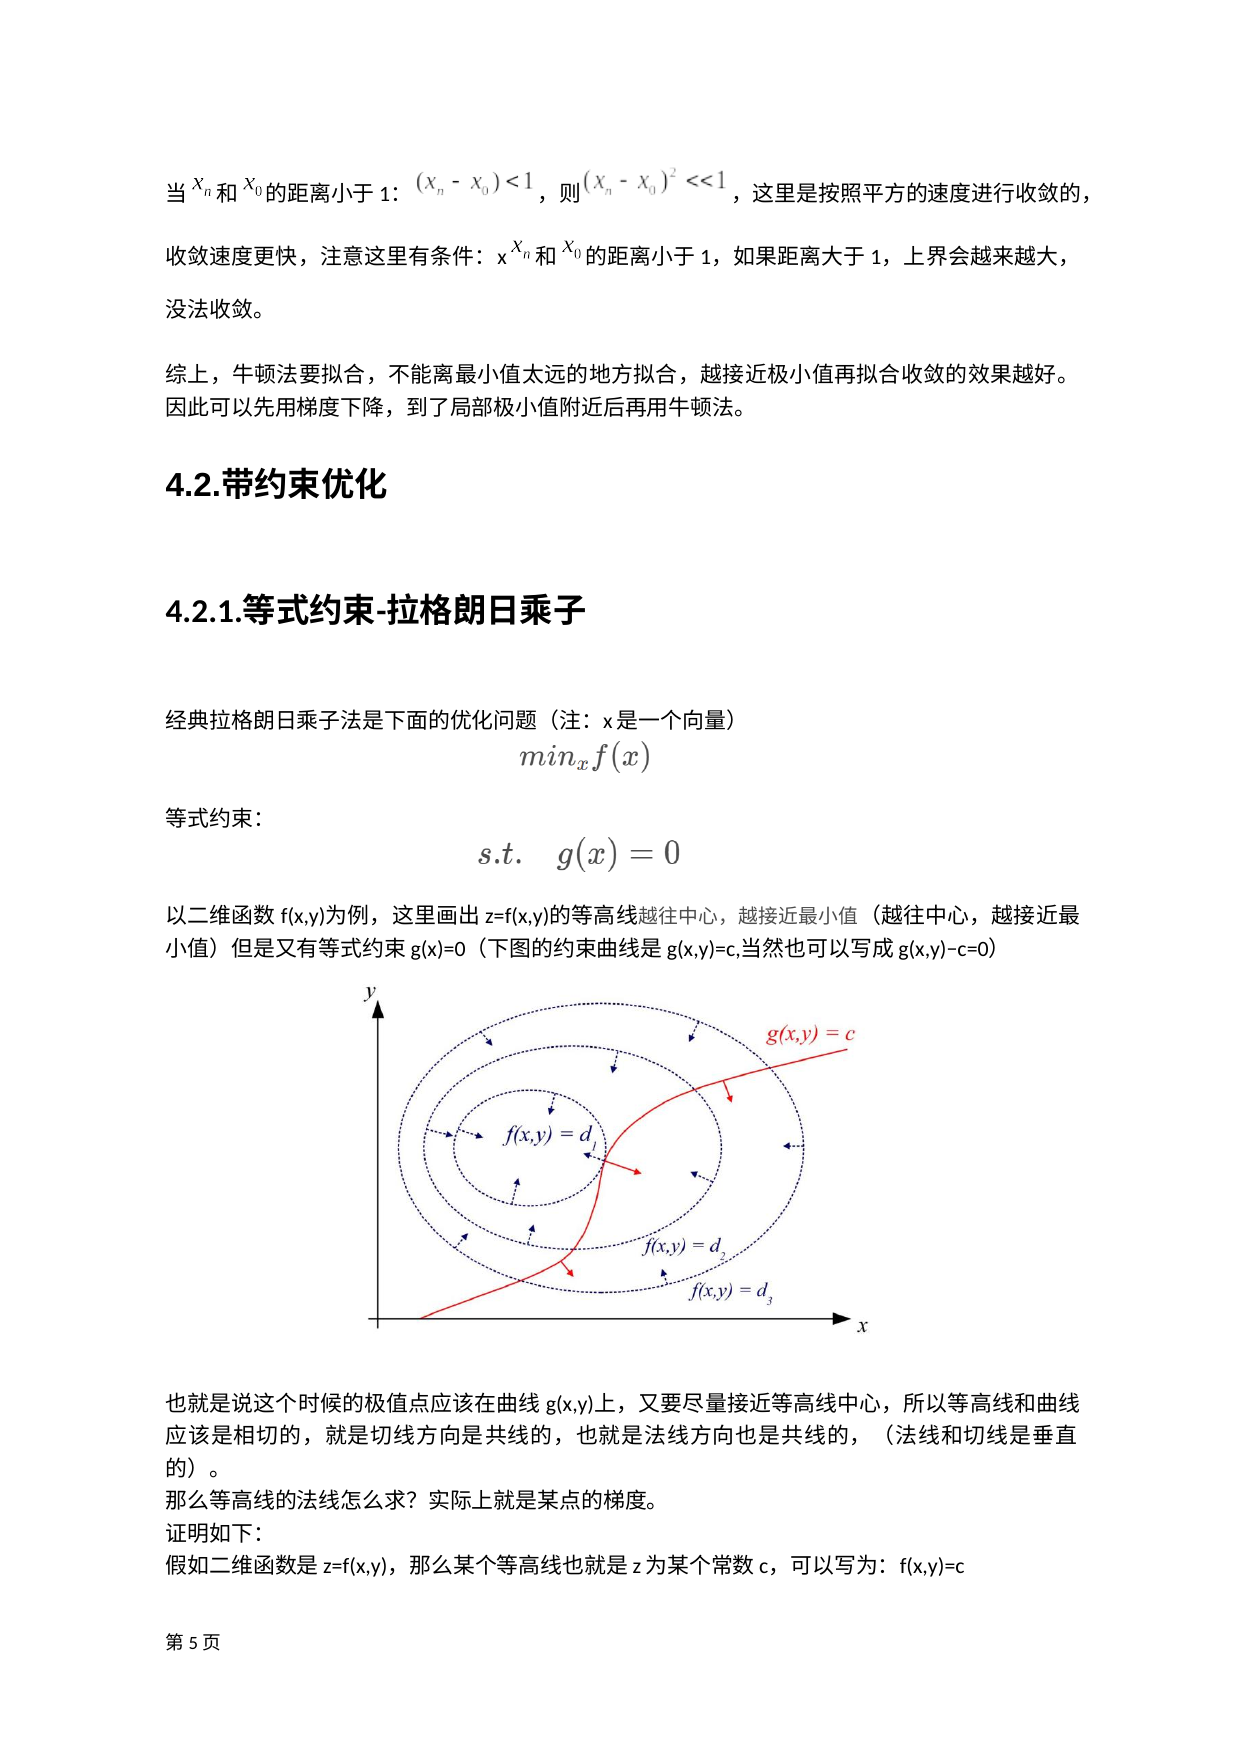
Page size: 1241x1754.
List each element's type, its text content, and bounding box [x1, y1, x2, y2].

subtitle 4.2.带约束优化 [165, 449, 1081, 514]
picture [515, 735, 654, 775]
text 那么等高线的法线怎么求？实际上就是某点的梯度。 [165, 1483, 1081, 1515]
picture [340, 962, 897, 1356]
text 经典拉格朗日乘子法是下面的优化问题（注：x是一个向量） [165, 703, 1081, 735]
text 综上，牛顿法要拟合，不能离最小值太远的地方拟合，越接近极小值再拟合收敛的效果越好。因此可以先用梯度下降，到了局部极小值附近后再用牛顿法。 [165, 357, 1081, 422]
text 等式约束： [165, 800, 1081, 833]
picture [471, 832, 683, 875]
text 也就是说这个时候的极值点应该在曲线g(x,y)上，又要尽量接近等高线中心，所以等高线和曲线应该是相切的，就是切线方向是共线的，也就是法线方向也是共线的，（法线和切线是垂直的）。 [165, 1385, 1081, 1483]
text 以二维函数f(x,y)为例，这里画出z=f(x,y)的等高线越往中心，越接近最小值（越往中心，越接近最小值）但是又有等式约束g(x)=0（下图的约束曲线是g(x,y)=c,当然也可以写成g(x,y)−c=0） [165, 898, 1081, 963]
text 证明如下： [165, 1515, 1081, 1548]
text 假如二维函数是z=f(x,y)，那么某个等高线也就是z为某个常数c，可以写为：f(x,y)=c [165, 1548, 1081, 1580]
text 当和的距离小于1：，则，这里是按照平方的速度进行收敛的，收敛速度更快，注意这里有条件：x和的距离小于1，如果距离大于1，上界会越来越大，没法收敛。 [165, 162, 1081, 324]
subtitle 4.2.1.等式约束-拉格朗日乘子 [165, 576, 1081, 641]
